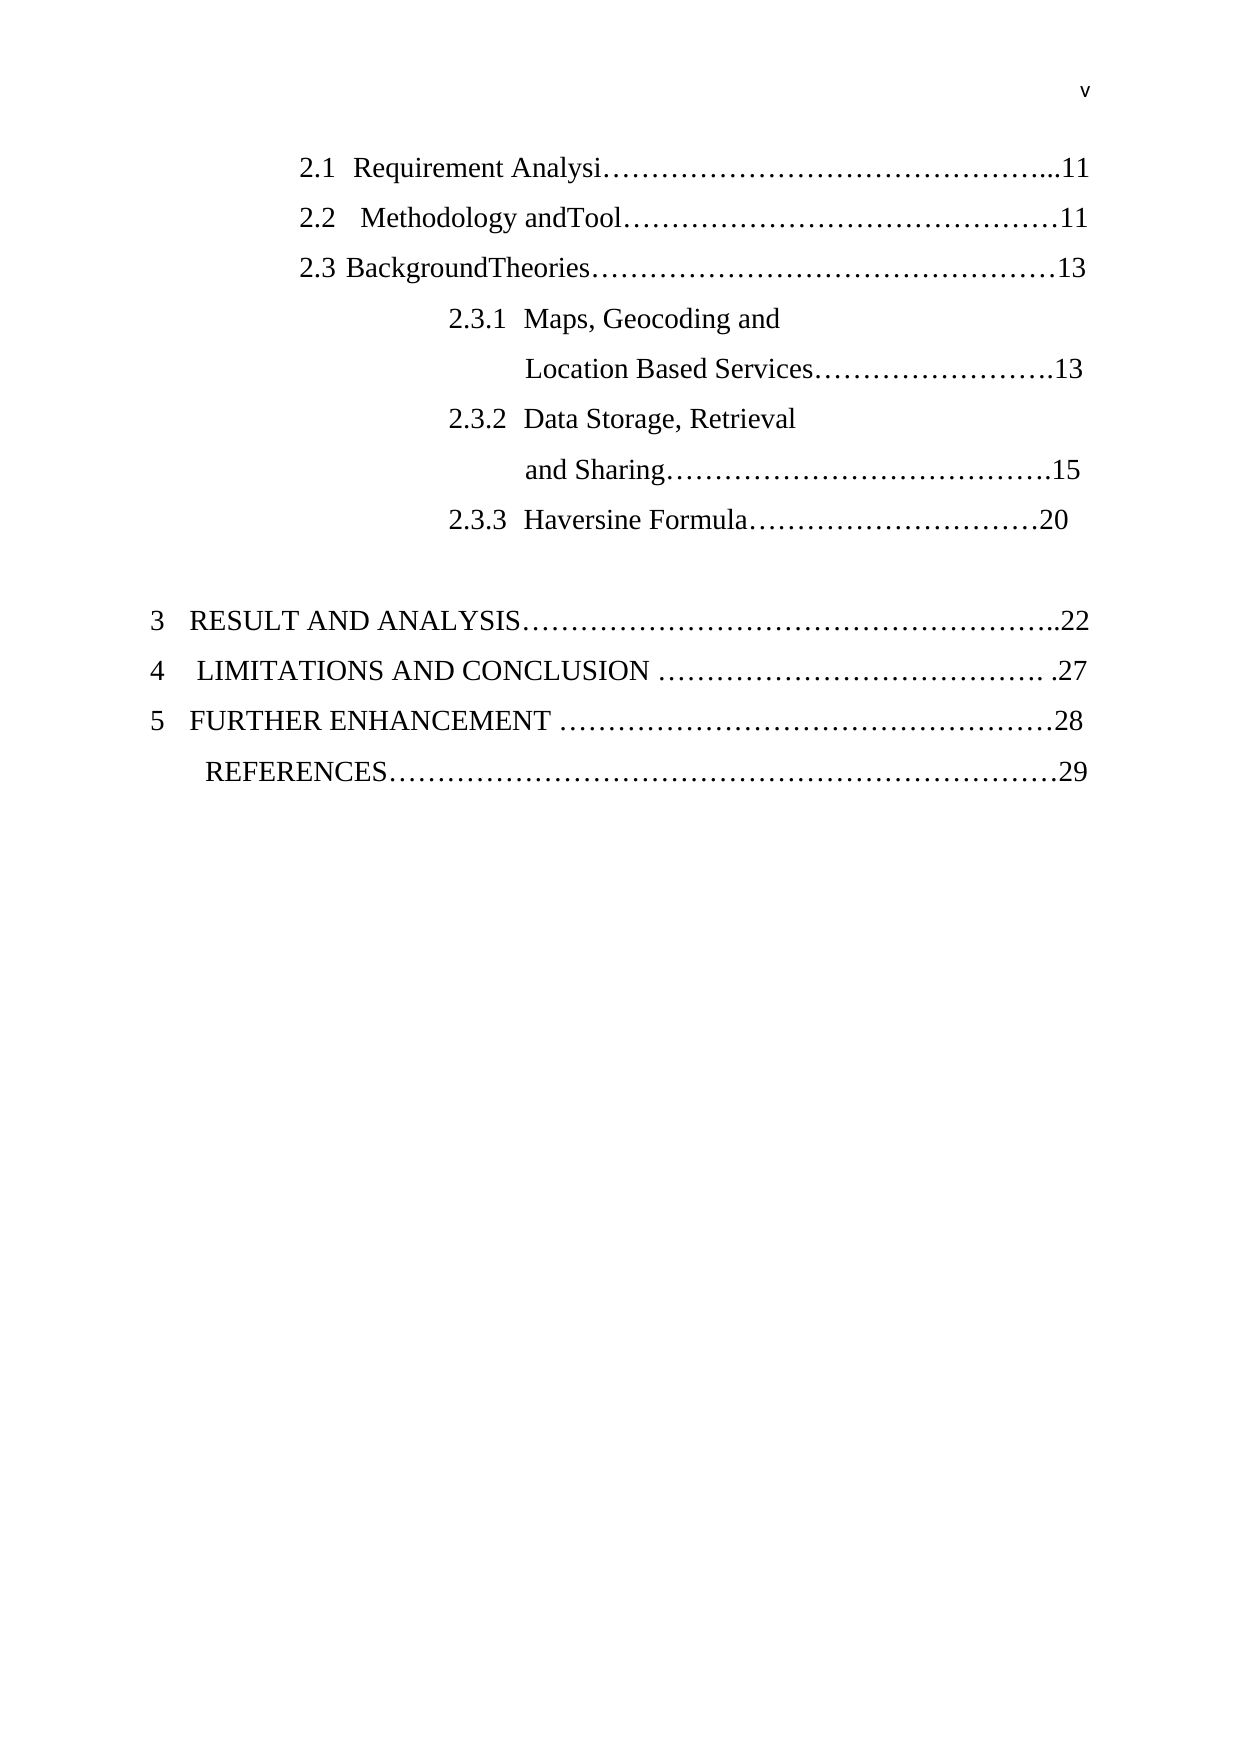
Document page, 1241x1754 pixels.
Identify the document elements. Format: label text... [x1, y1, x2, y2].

list Methodology andTool………………………………………11 [299, 200, 1090, 234]
list and Sharing………………………………….15 [525, 452, 1090, 485]
list RESULT AND ANALYSIS………………………………………………..22 [150, 603, 1090, 636]
list Requirement Analysi………………………………………...11 [299, 150, 1090, 183]
list Location Based Services…………………….13 [525, 351, 1090, 385]
list Data Storage, Retrieval [448, 402, 1090, 435]
list LIMITATIONS AND CONCLUSION …………………………………. .27 [150, 653, 1090, 687]
list BackgroundTheories…………………………………………13 [299, 251, 1090, 284]
list Haversine Formula…………………………20 [448, 502, 1090, 536]
list REFERENCES……………………………………………………………29 [205, 754, 1090, 787]
list Maps, Geocoding and [448, 301, 1090, 334]
list FURTHER ENHANCEMENT ……………………………………………28 [150, 703, 1090, 737]
